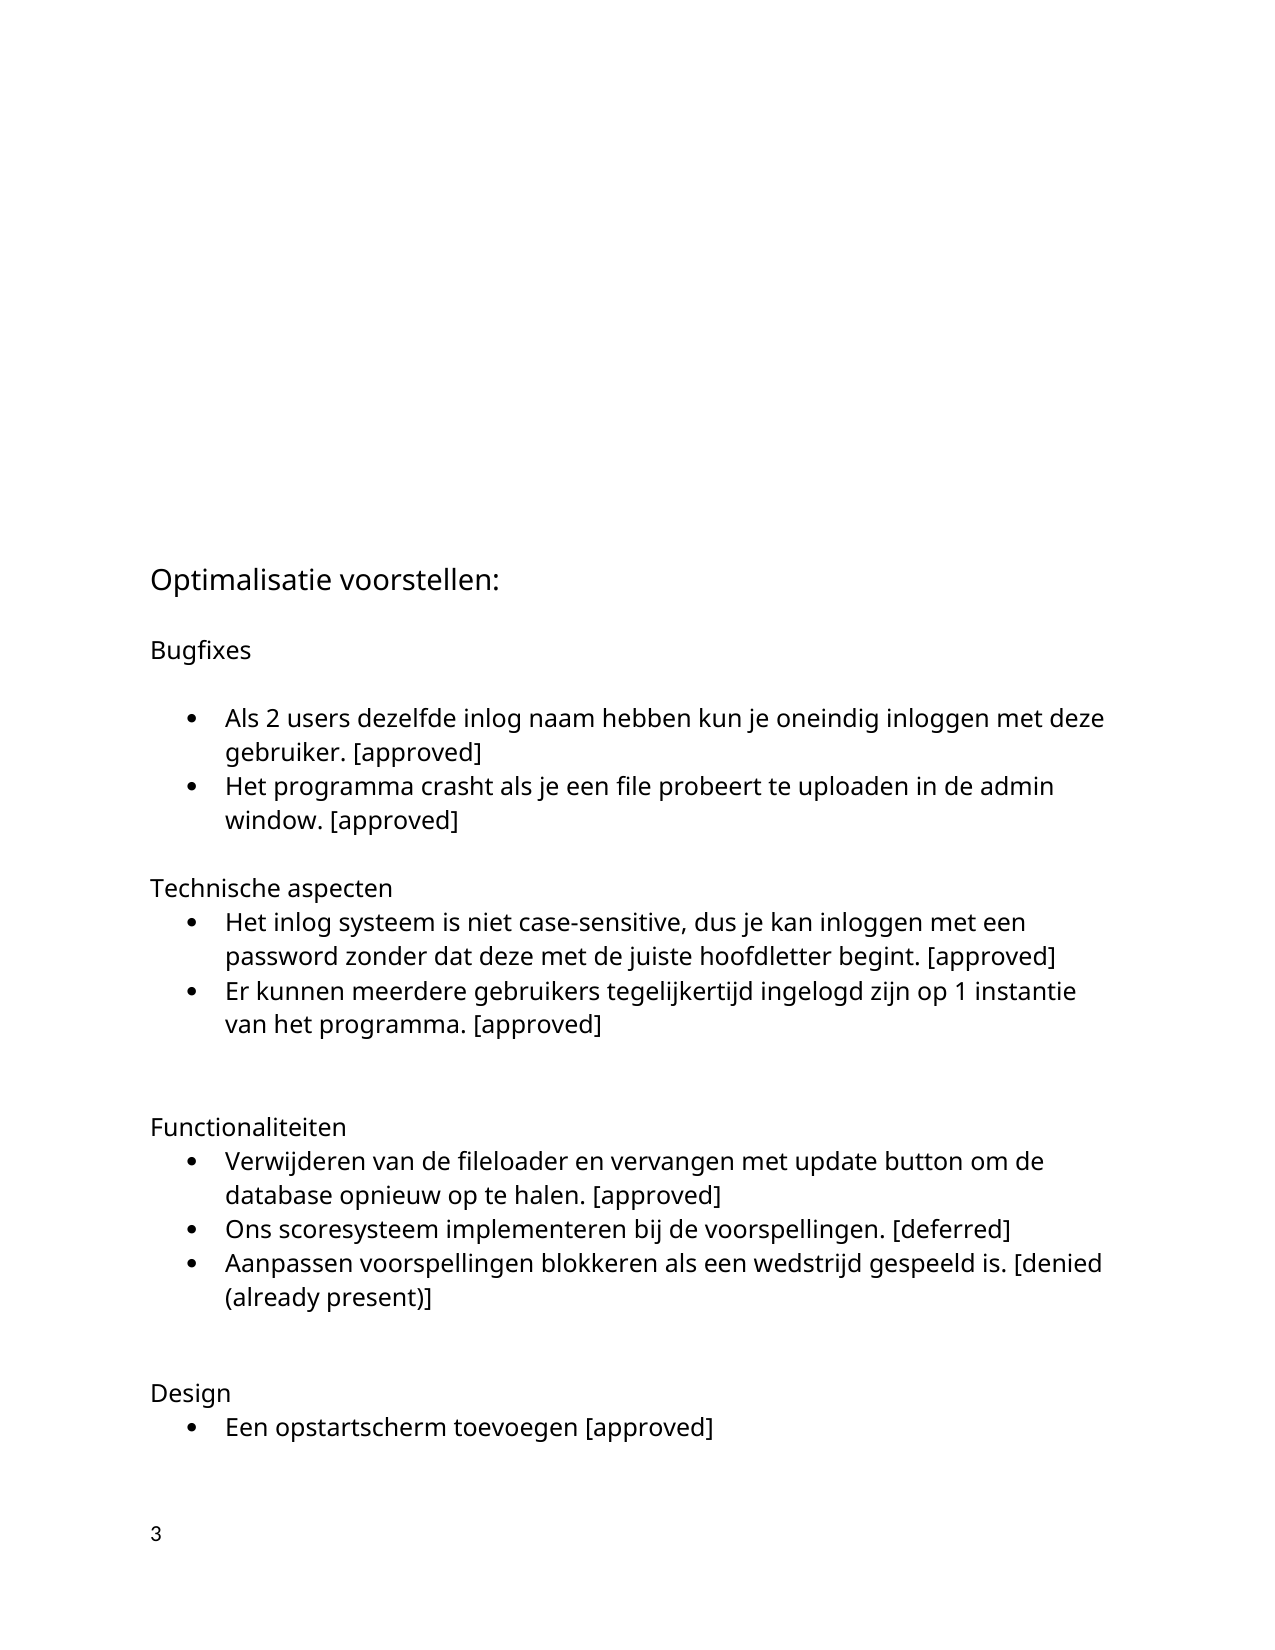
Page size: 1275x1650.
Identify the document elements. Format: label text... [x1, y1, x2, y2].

list Er kunnen meerdere gebruikers tegelijkertijd ingelogd zijn op 1 instantie van het programma. [approved] [187, 973, 1125, 1041]
text Functionaliteiten [150, 1109, 1125, 1143]
text Bugfixes [150, 632, 1125, 667]
list Als 2 users dezelfde inlog naam hebben kun je oneindig inloggen met deze gebruiker. [approved] [187, 701, 1125, 769]
list Aanpassen voorspellingen blokkeren als een wedstrijd gespeeld is. [denied (already present)] [187, 1246, 1125, 1314]
list Verwijderen van de fileloader en vervangen met update button om de database opnieuw op te halen. [approved] [187, 1143, 1125, 1212]
list Het inlog systeem is niet case-sensitive, dus je kan inloggen met een password zonder dat deze met de juiste hoofdletter begint. [approved] [187, 905, 1125, 973]
text Technische aspecten [150, 871, 1125, 905]
list Een opstartscherm toevoegen [approved] [187, 1410, 1125, 1444]
text Optimalisatie voorstellen: [150, 559, 1125, 598]
list Het programma crasht als je een file probeert te uploaden in de admin window. [approved] [187, 769, 1125, 837]
list Ons scoresysteem implementeren bij de voorspellingen. [deferred] [187, 1212, 1125, 1246]
text Design [150, 1376, 1125, 1410]
